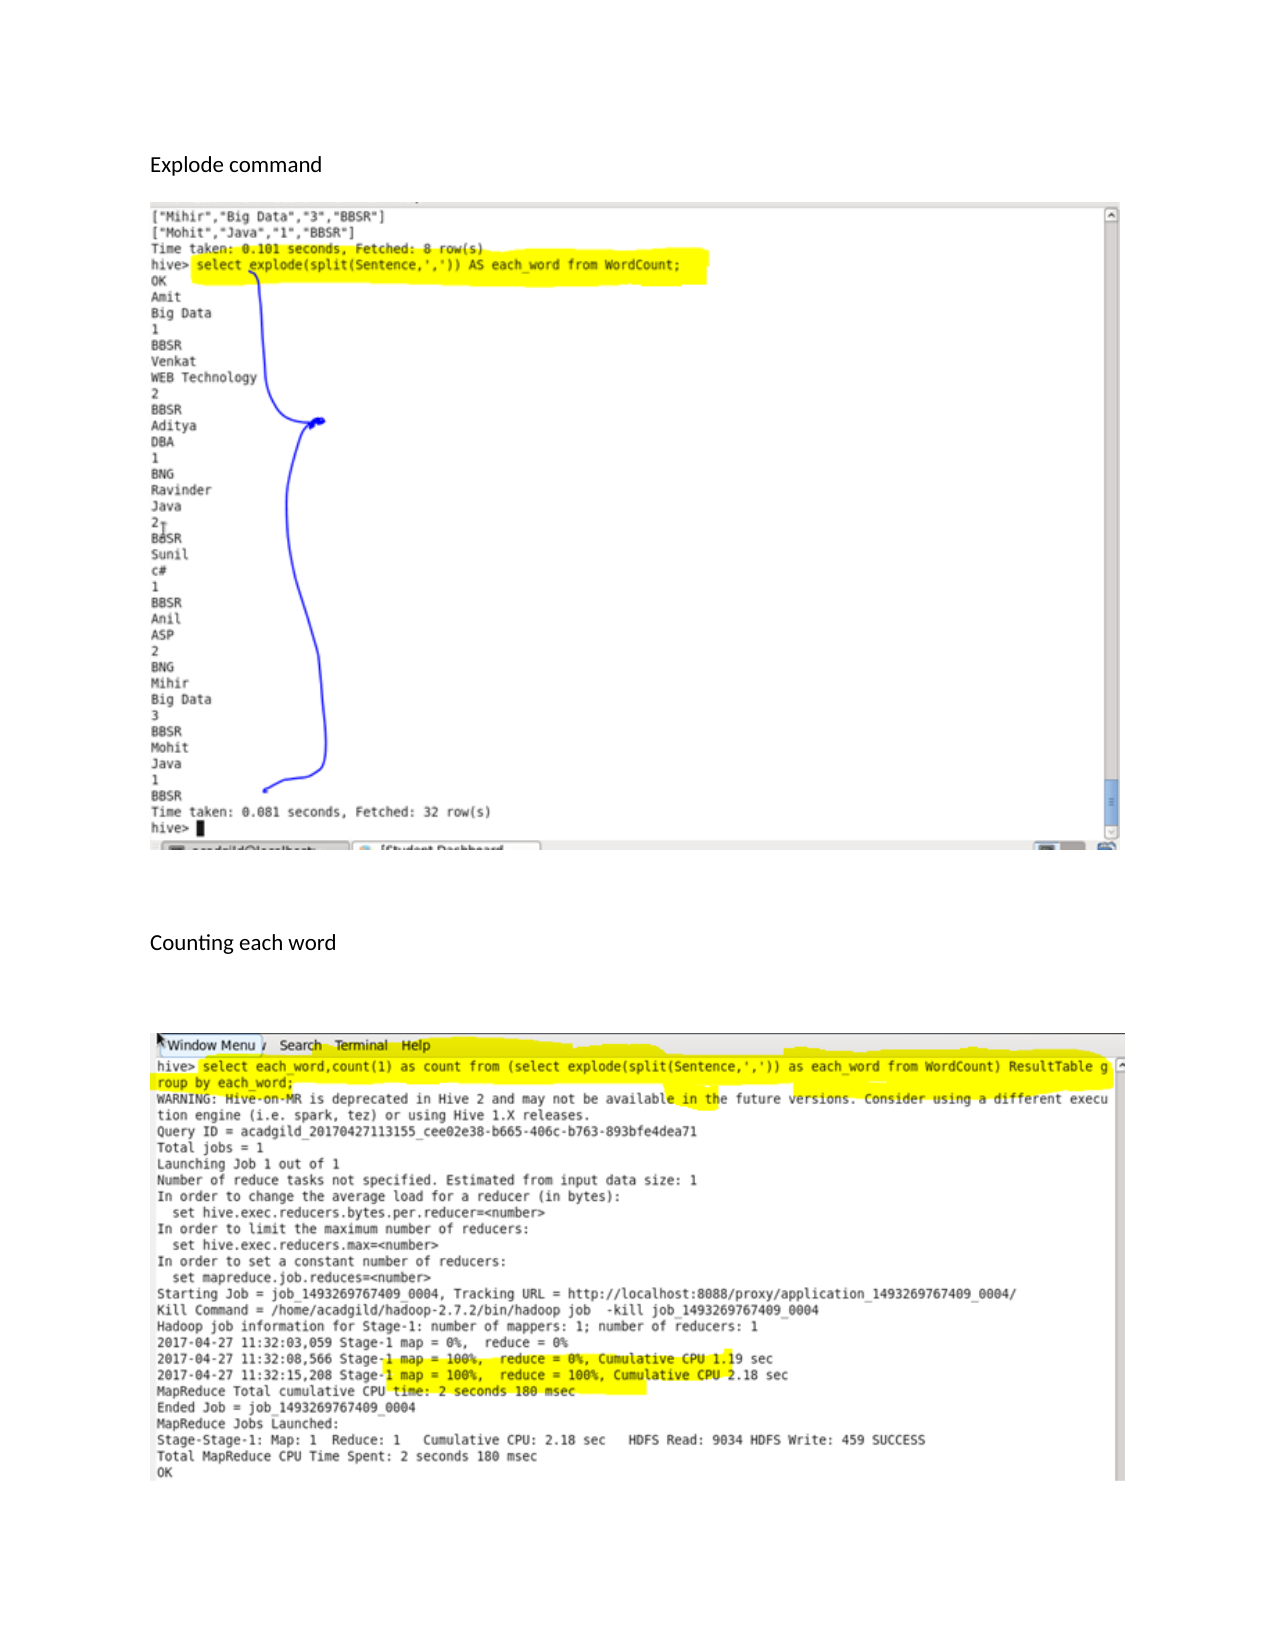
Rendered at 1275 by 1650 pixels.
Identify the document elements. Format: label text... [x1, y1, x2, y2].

picture [150, 1033, 1125, 1488]
picture [150, 202, 1120, 850]
text Explode command [150, 150, 1125, 178]
text Counting each word [150, 928, 1125, 956]
